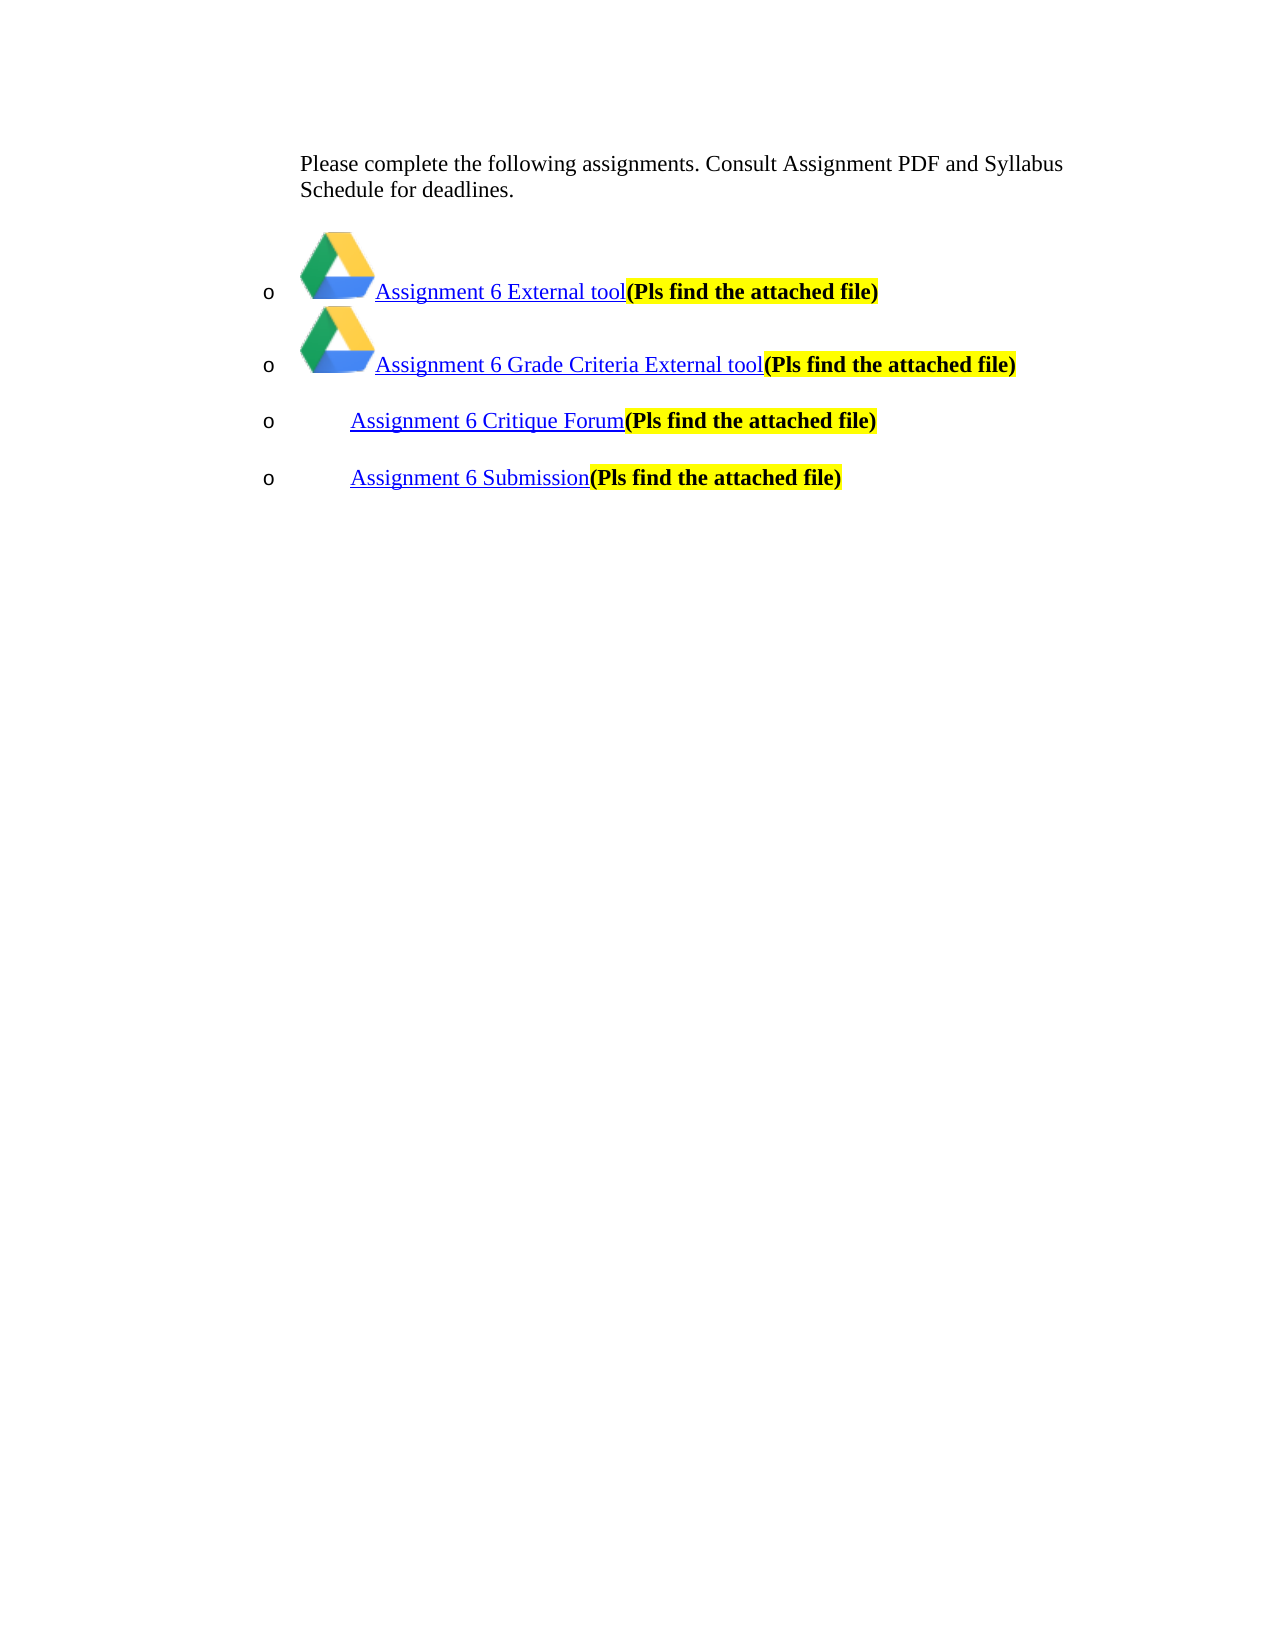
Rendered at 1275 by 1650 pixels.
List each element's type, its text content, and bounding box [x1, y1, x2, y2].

picture [300, 305, 375, 373]
list Assignment 6 Grade Criteria External tool(Pls find the attached file) [262, 305, 1125, 379]
text Please complete the following assignments. Consult Assignment PDF and Syllabus Schedule for deadlines. [300, 150, 1125, 203]
list Assignment 6 External tool(Pls find the attached file) [262, 232, 1125, 305]
picture [300, 231, 375, 299]
list Assignment 6 Submission(Pls find the attached file) [262, 435, 1125, 491]
list Assignment 6 Critique Forum(Pls find the attached file) [262, 379, 1125, 435]
